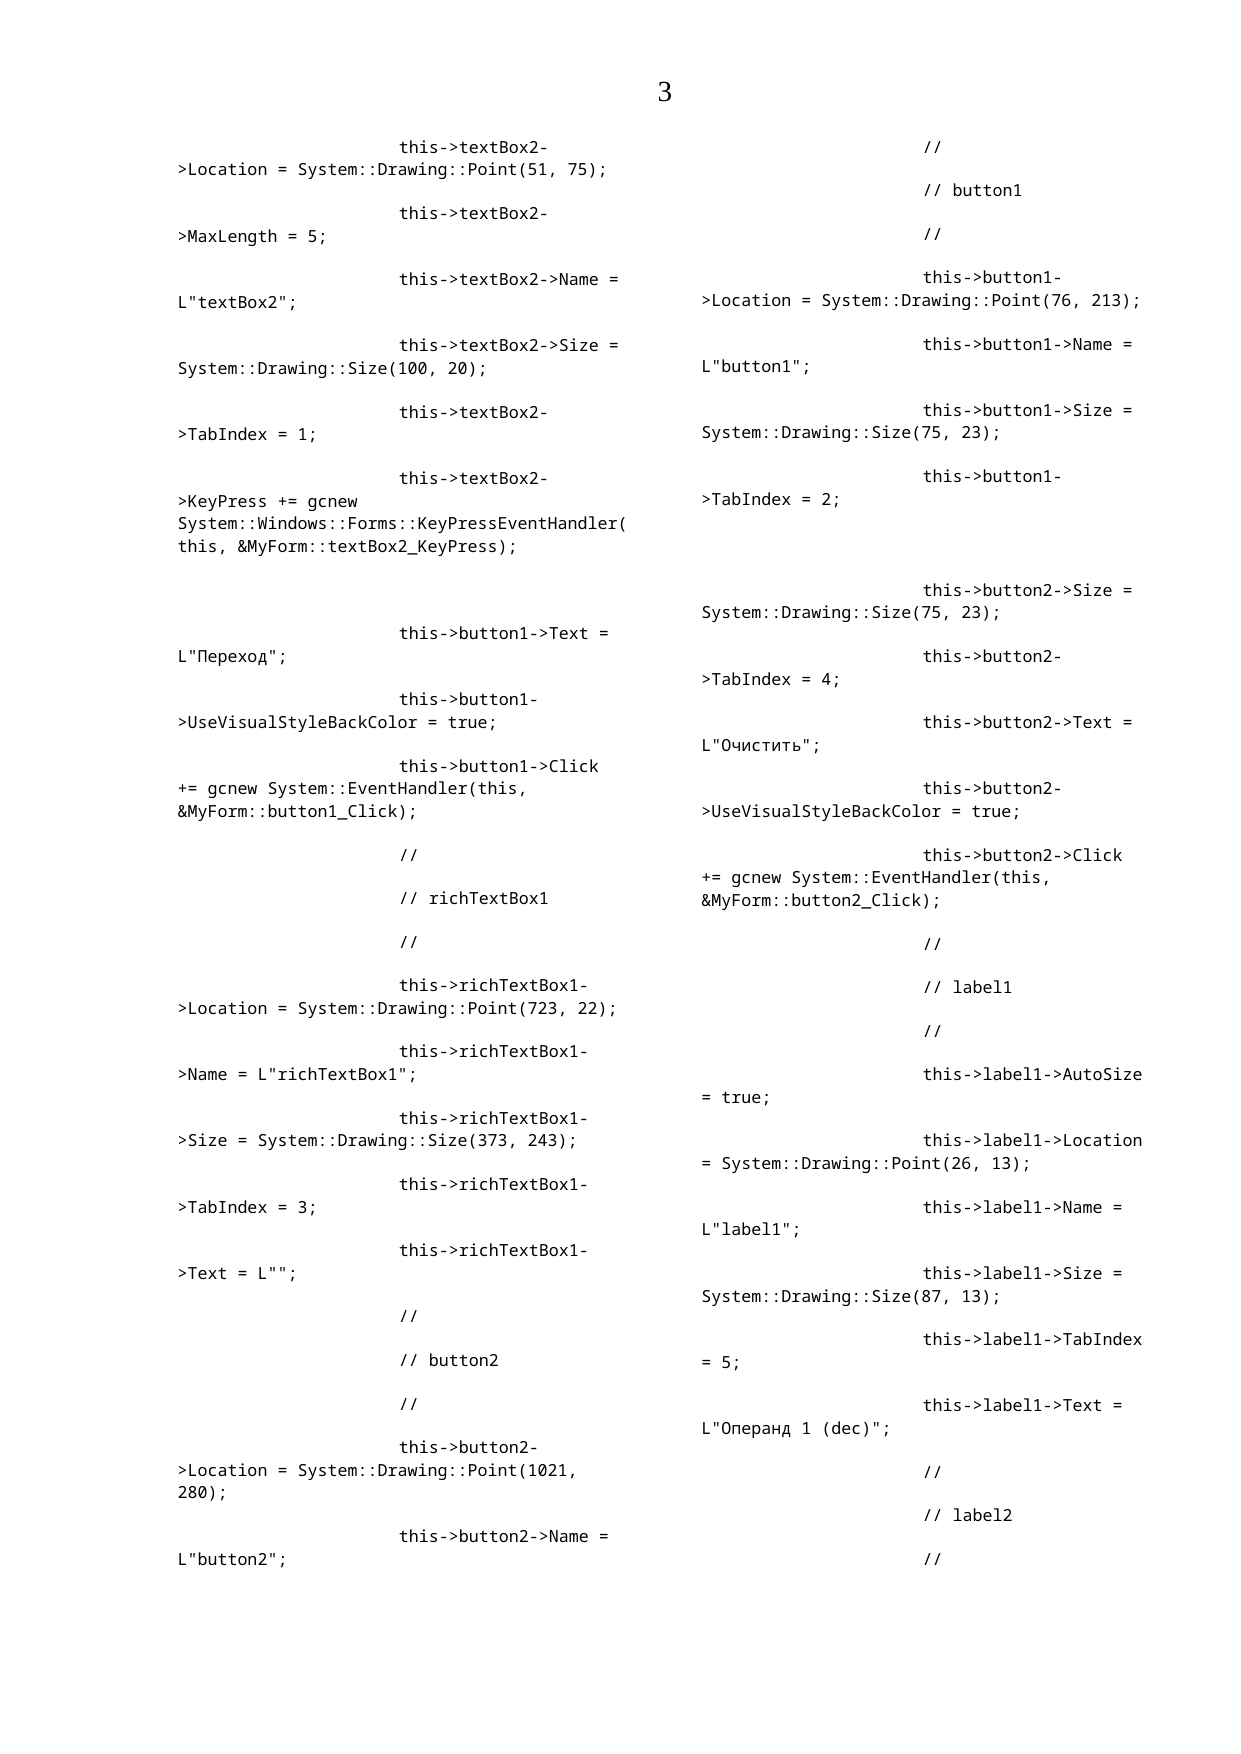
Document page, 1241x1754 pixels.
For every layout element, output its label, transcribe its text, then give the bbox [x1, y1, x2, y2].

text // richTextBox1 [177, 887, 627, 909]
text // [701, 135, 1152, 158]
text // [177, 1392, 627, 1415]
text this->button2->Size = System::Drawing::Size(75, 23); [701, 578, 1152, 624]
text // button2 [177, 1349, 627, 1371]
text this->button1->Click += gcnew System::EventHandler(this, &MyForm::button1_Click); [177, 754, 627, 822]
text // button1 [701, 179, 1152, 202]
text this->label1->Size = System::Drawing::Size(87, 13); [701, 1262, 1152, 1307]
text this->textBox2->TabIndex = 1; [177, 400, 627, 446]
text // [701, 1547, 1152, 1570]
text // [177, 843, 627, 866]
text this->richTextBox1->Location = System::Drawing::Point(723, 22); [177, 974, 627, 1019]
text this->richTextBox1->Size = System::Drawing::Size(373, 243); [177, 1106, 627, 1152]
text this->label1->Name = L"label1"; [701, 1195, 1152, 1241]
text this->richTextBox1->Name = L"richTextBox1"; [177, 1040, 627, 1086]
text this->button1->TabIndex = 2; [701, 465, 1152, 510]
text this->label1->Text = L"Операнд 1 (dec)"; [701, 1394, 1152, 1439]
text this->button2->Text = L"Очистить"; [701, 711, 1152, 756]
text this->button1->UseVisualStyleBackColor = true; [177, 688, 627, 733]
text // [701, 222, 1152, 245]
text this->button1->Text = L"Переход"; [177, 622, 627, 667]
text this->textBox2->Location = System::Drawing::Point(51, 75); [177, 135, 627, 181]
text // [701, 1460, 1152, 1483]
text this->textBox2->Name = L"textBox2"; [177, 268, 627, 313]
text this->textBox2->KeyPress += gcnew System::Windows::Forms::KeyPressEventHandler(this, &MyForm::textBox2_KeyPress); [177, 467, 627, 557]
text this->textBox2->MaxLength = 5; [177, 202, 627, 247]
text this->button1->Name = L"button1"; [701, 332, 1152, 378]
text this->button1->Location = System::Drawing::Point(76, 213); [701, 266, 1152, 311]
text this->button2->UseVisualStyleBackColor = true; [701, 777, 1152, 822]
text // [701, 1019, 1152, 1042]
text // [701, 932, 1152, 955]
text this->button1->Size = System::Drawing::Size(75, 23); [701, 398, 1152, 444]
text this->richTextBox1->TabIndex = 3; [177, 1173, 627, 1218]
text this->button2->TabIndex = 4; [701, 644, 1152, 690]
text this->button2->Click += gcnew System::EventHandler(this, &MyForm::button2_Click); [701, 843, 1152, 911]
text this->label1->TabIndex = 5; [701, 1328, 1152, 1373]
text // label1 [701, 976, 1152, 998]
text this->richTextBox1->Text = L""; [177, 1239, 627, 1284]
text this->label1->AutoSize = true; [701, 1063, 1152, 1108]
text this->label1->Location = System::Drawing::Point(26, 13); [701, 1129, 1152, 1174]
text // [177, 930, 627, 953]
text this->button2->Name = L"button2"; [177, 1525, 627, 1570]
text this->button2->Location = System::Drawing::Point(1021, 280); [177, 1436, 627, 1504]
text this->textBox2->Size = System::Drawing::Size(100, 20); [177, 334, 627, 379]
text // label2 [701, 1504, 1152, 1527]
text // [177, 1305, 627, 1328]
